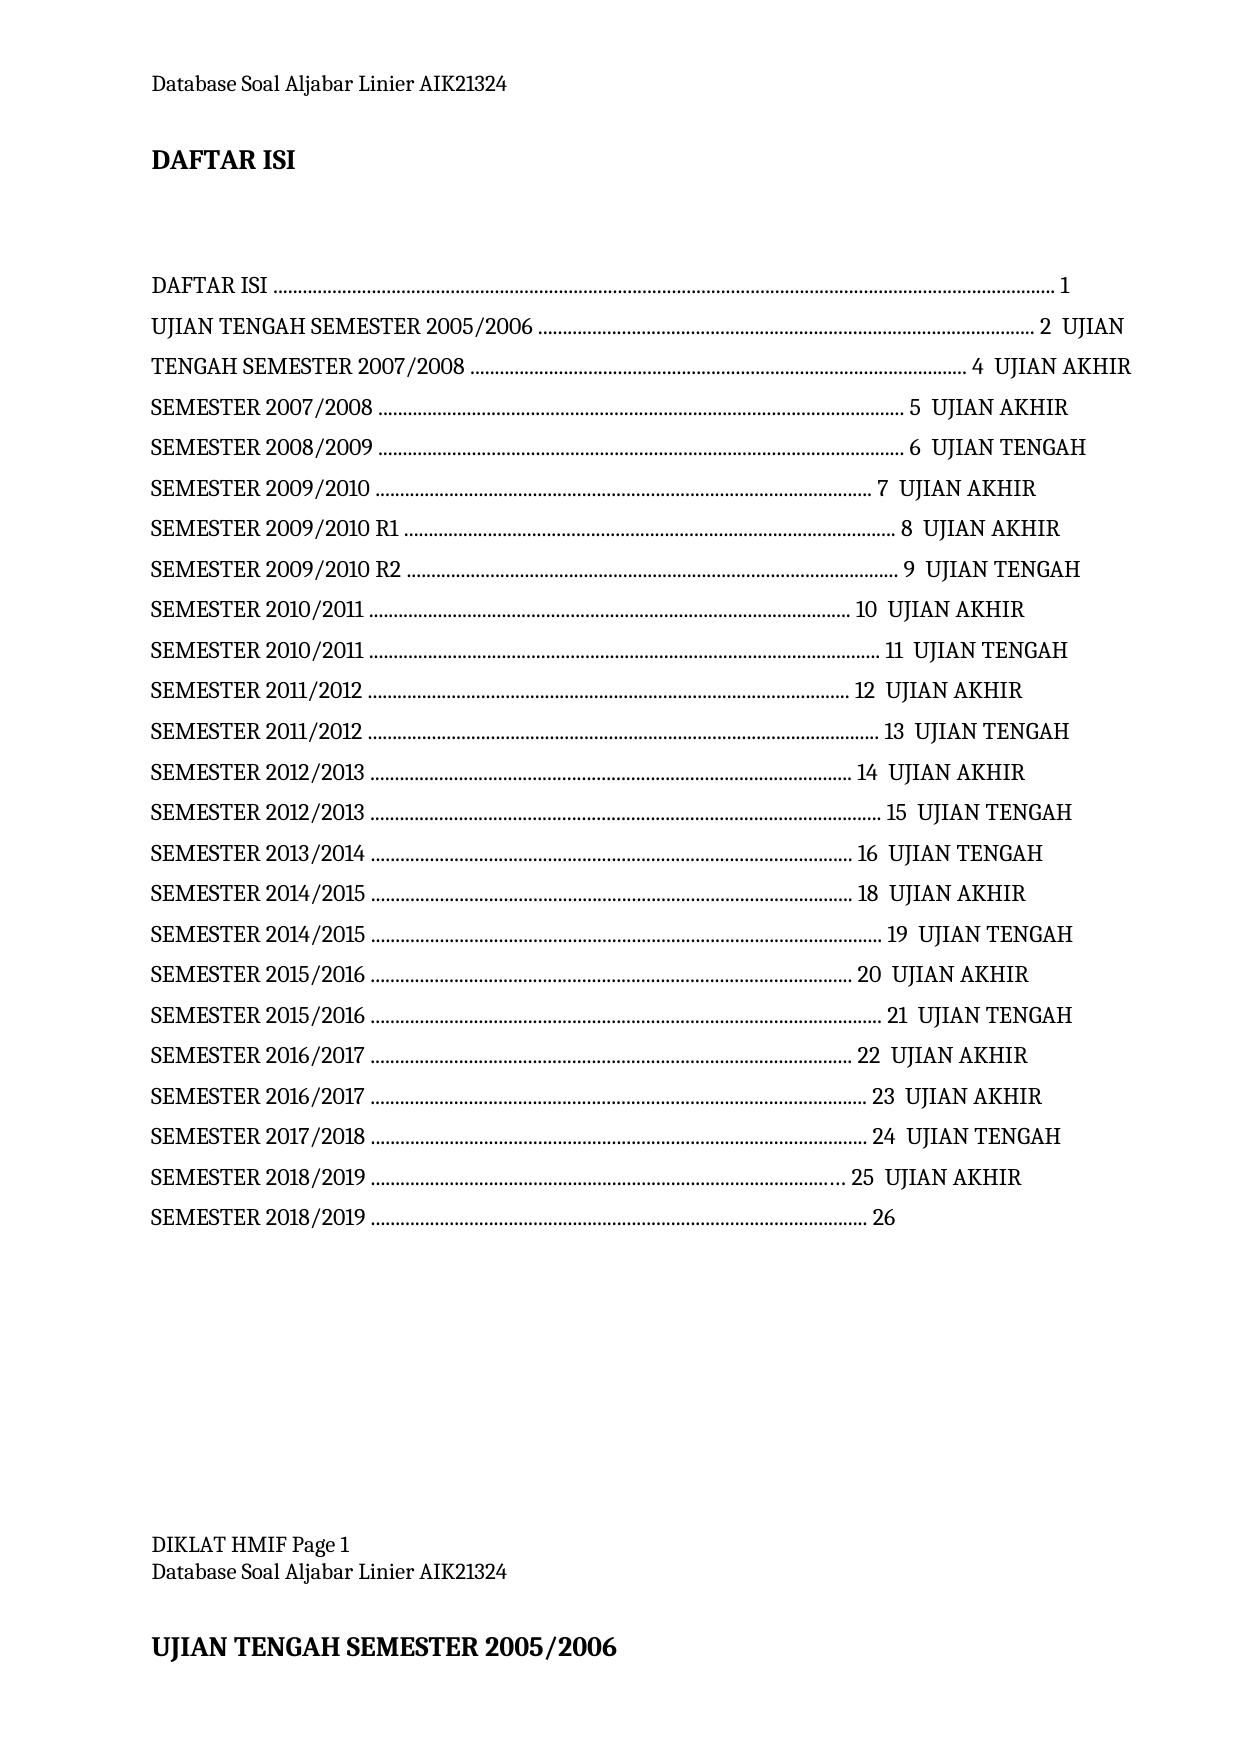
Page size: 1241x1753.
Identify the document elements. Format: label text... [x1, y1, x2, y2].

text Database Soal Aljabar Linier AIK21324 [151, 71, 1158, 98]
text DIKLAT HMIF Page 1 [151, 1532, 1158, 1558]
text UJIAN TENGAH SEMESTER 2005/2006 [151, 1632, 1158, 1664]
text DAFTAR ISI ............................................................................................................................................................... 1 UJIAN TENGAH SEMESTER 2005/2006 ..................................................................................................... 2 UJIAN TENGAH SEMESTER 2007/2008 ..................................................................................................... 4 UJIAN AKHIR SEMESTER 2007/2008 ........................................................................................................... 5 UJIAN AKHIR SEMESTER 2008/2009 ........................................................................................................... 6 UJIAN TENGAH SEMESTER 2009/2010 ..................................................................................................... 7 UJIAN AKHIR SEMESTER 2009/2010 R1 .................................................................................................... 8 UJIAN AKHIR SEMESTER 2009/2010 R2 .................................................................................................... 9 UJIAN TENGAH SEMESTER 2010/2011 .................................................................................................. 10 UJIAN AKHIR SEMESTER 2010/2011 ........................................................................................................ 11 UJIAN TENGAH SEMESTER 2011/2012 .................................................................................................. 12 UJIAN AKHIR SEMESTER 2011/2012 ........................................................................................................ 13 UJIAN TENGAH SEMESTER 2012/2013 .................................................................................................. 14 UJIAN AKHIR SEMESTER 2012/2013 ........................................................................................................ 15 UJIAN TENGAH SEMESTER 2013/2014 .................................................................................................. 16 UJIAN TENGAH SEMESTER 2014/2015 .................................................................................................. 18 UJIAN AKHIR SEMESTER 2014/2015 ........................................................................................................ 19 UJIAN TENGAH SEMESTER 2015/2016 .................................................................................................. 20 UJIAN AKHIR SEMESTER 2015/2016 ........................................................................................................ 21 UJIAN TENGAH SEMESTER 2016/2017 .................................................................................................. 22 UJIAN AKHIR SEMESTER 2016/2017 ..................................................................................................... 23 UJIAN AKHIR SEMESTER 2017/2018 ..................................................................................................... 24 UJIAN TENGAH SEMESTER 2018/2019 .............................................................................................… 25 UJIAN AKHIR SEMESTER 2018/2019 ..................................................................................................... 26 [151, 272, 1135, 1232]
text DAFTAR ISI [151, 144, 1158, 177]
text Database Soal Aljabar Linier AIK21324 [151, 1558, 1158, 1585]
